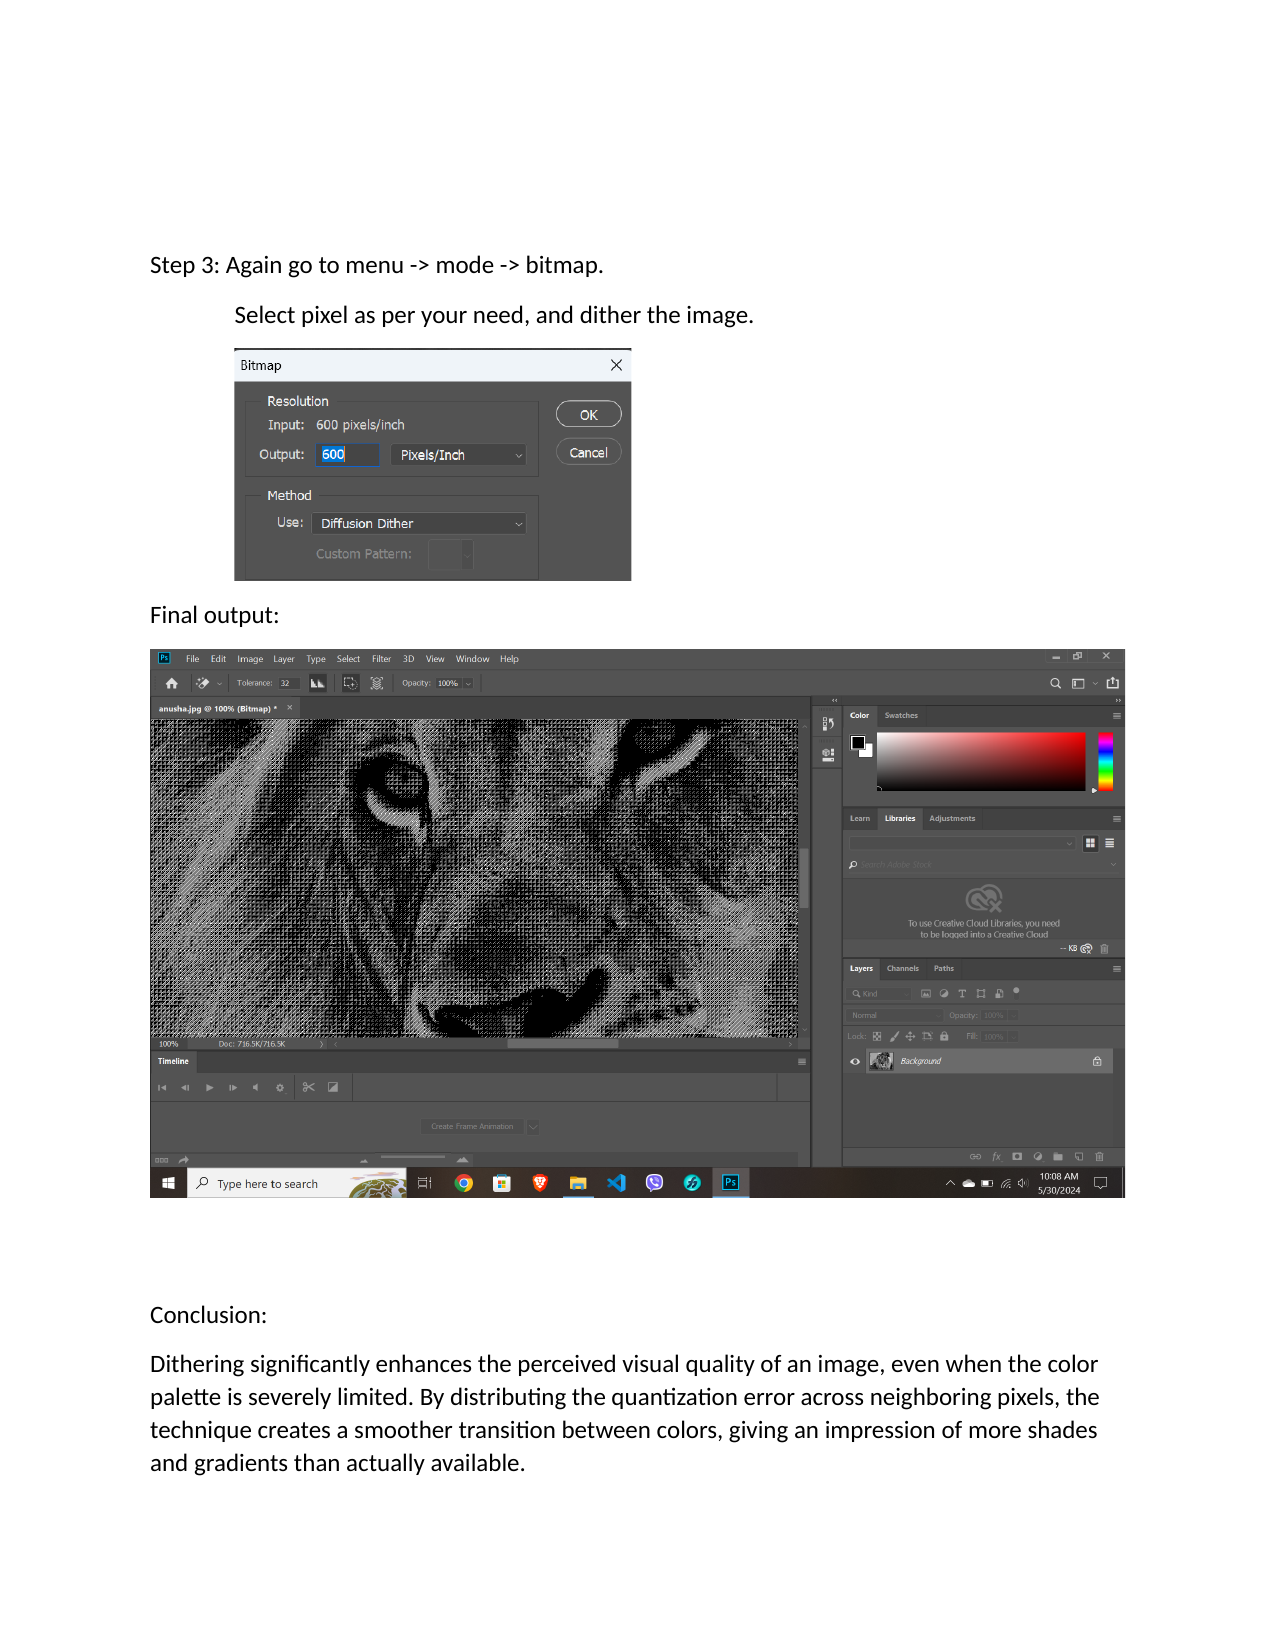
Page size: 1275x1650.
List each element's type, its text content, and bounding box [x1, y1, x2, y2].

picture [150, 649, 1125, 1198]
text Dithering significantly enhances the perceived visual quality of an image, even when the color palette is severely limited. By distributing the quantization error across neighboring pixels, the technique creates a smoother transition between colors, giving an impression of more shades and gradients than actually available. [150, 1349, 1125, 1478]
picture [234, 348, 632, 581]
text Select pixel as per your need, and dither the image. [234, 299, 1125, 329]
text Final output: [150, 599, 1125, 630]
text Conclusion: [150, 1299, 1125, 1329]
text Step 3: Again go to menu -> mode -> bitmap. [150, 249, 1125, 280]
